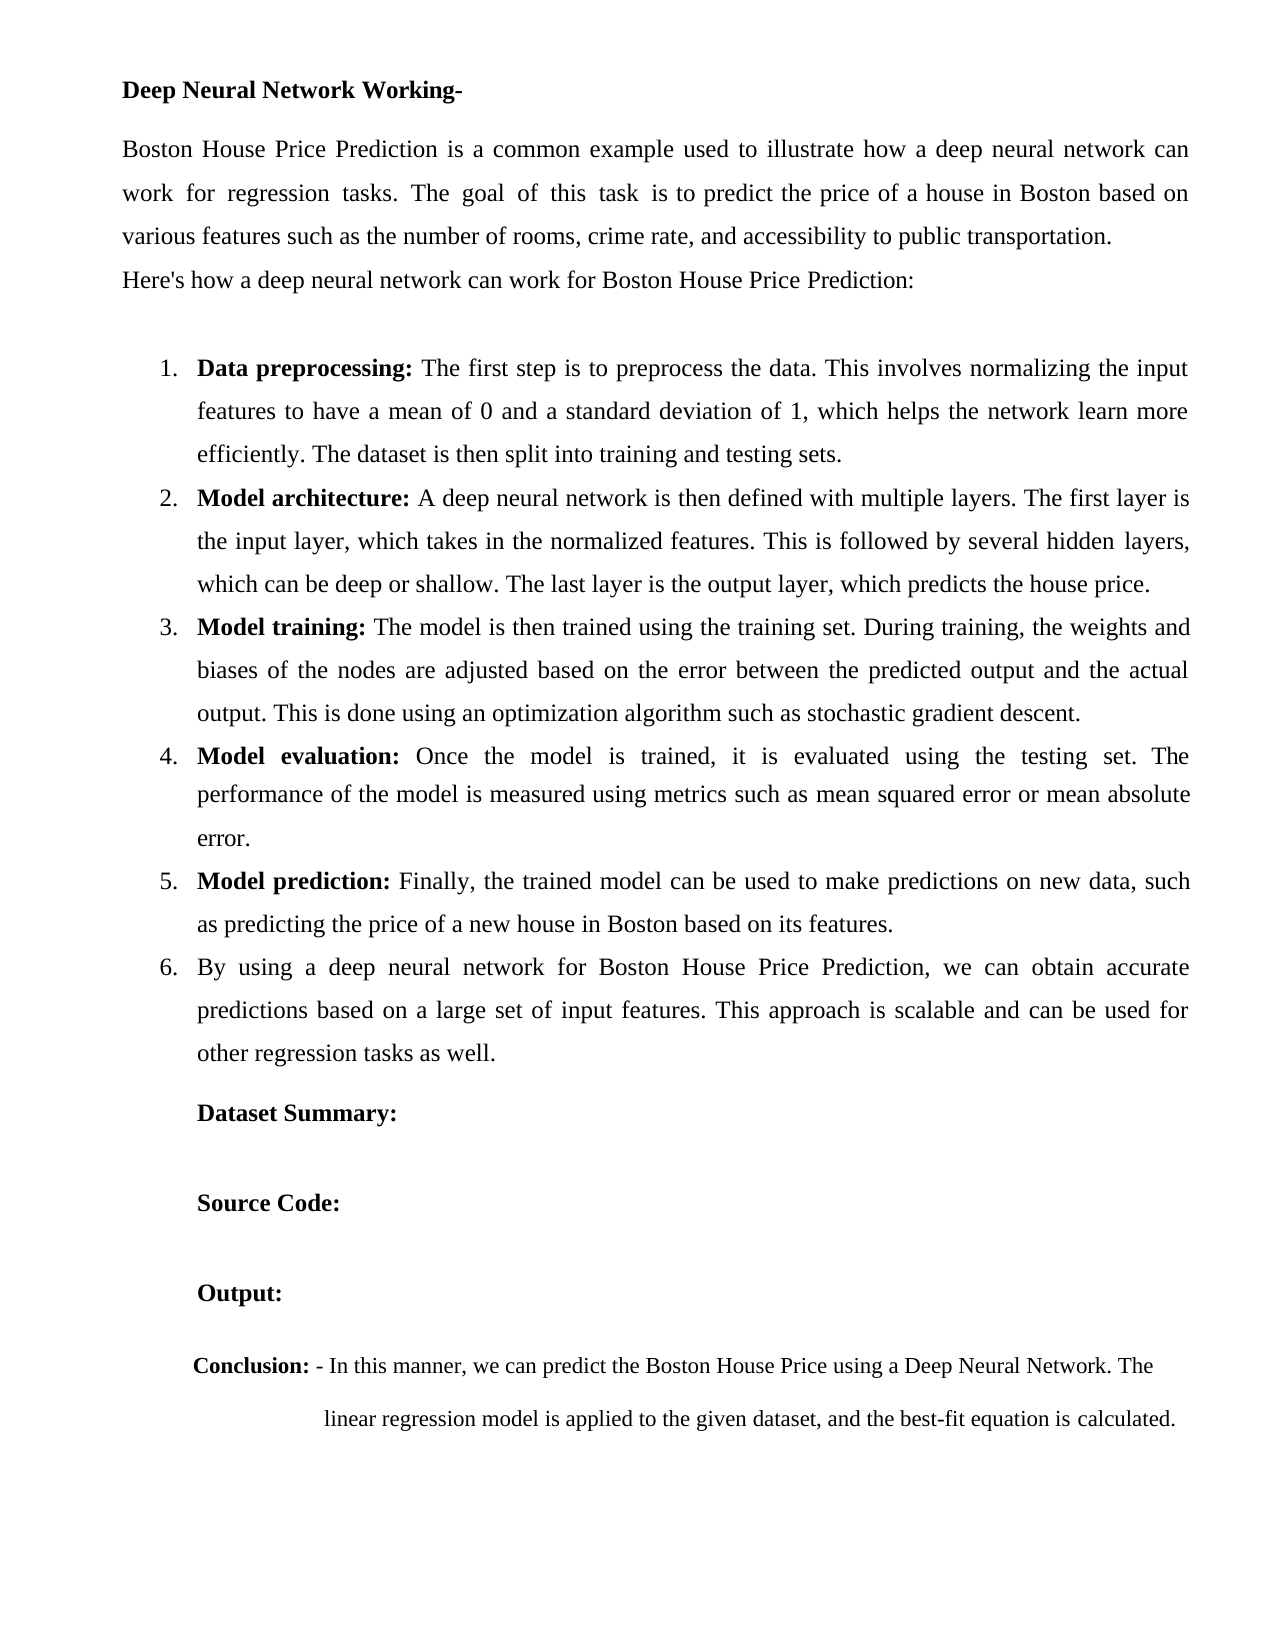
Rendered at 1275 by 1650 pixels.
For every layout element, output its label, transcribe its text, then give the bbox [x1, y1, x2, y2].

list By using a deep neural network for Boston House Price Prediction, we can obtain accurate predictions based on a large set of input features. This approach is scalable and can be used for other regression tasks as well. [159, 952, 1190, 1067]
text linear regression model is applied to the given dataset, and the best-fit equation is calculated. [112, 1405, 1275, 1431]
text Dataset Summary: [197, 1098, 1275, 1127]
list Model evaluation: Once the model is trained, it is evaluated using the testing set. The [159, 741, 1275, 770]
list Data preprocessing: The first step is to preprocess the data. This involves normalizing the input features to have a mean of 0 and a standard deviation of 1, which helps the network learn more efficiently. The dataset is then split into training and testing sets. [159, 353, 1190, 468]
text Boston House Price Prediction is a common example used to illustrate how a deep neural network can work for regression tasks. The goal of this task is to predict the price of a house in Boston based on various features such as the number of rooms, crime rate, and accessibility to public transportation. [122, 134, 1191, 249]
list Model architecture: A deep neural network is then defined with multiple layers. The first layer is the input layer, which takes in the normalized features. This is followed by several hidden layers, which can be deep or shallow. The last layer is the output layer, which predicts the house price. [159, 483, 1190, 598]
list Model training: The model is then trained using the training set. During training, the weights and biases of the nodes are adjusted based on the error between the predicted output and the actual output. This is done using an optimization algorithm such as stochastic gradient descent. [159, 612, 1191, 727]
text performance of the model is measured using metrics such as mean squared error or mean absolute error. [197, 779, 1191, 851]
text Here's how a deep neural network can work for Boston House Price Prediction: [122, 265, 1275, 294]
text Conclusion: - In this manner, we can predict the Boston House Price using a Deep Neural Network. The [112, 1352, 1275, 1378]
text Output: [197, 1278, 1275, 1307]
list Model prediction: Finally, the trained model can be used to make predictions on new data, such as predicting the price of a new house in Boston based on its features. [159, 866, 1191, 938]
text Source Code: [197, 1188, 1275, 1217]
text Deep Neural Network Working- [122, 75, 1275, 104]
